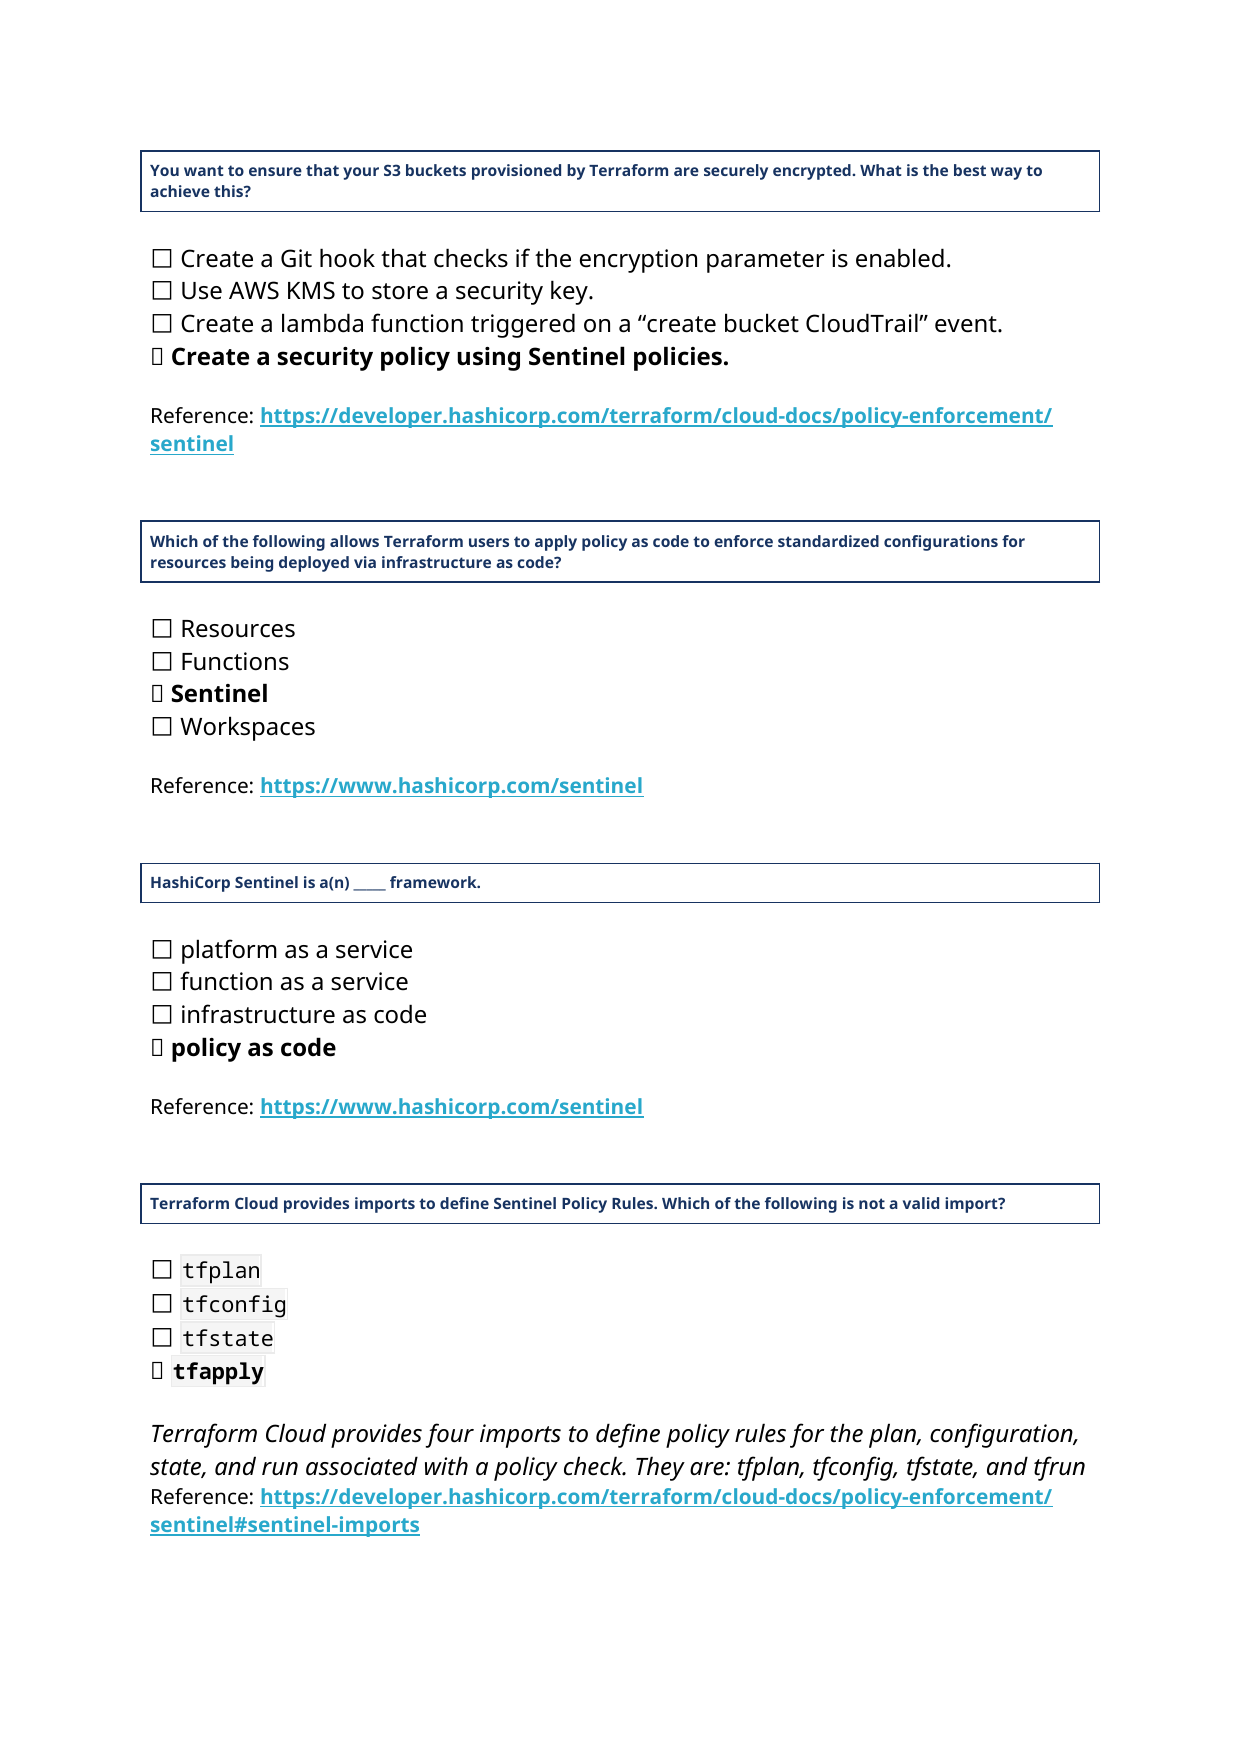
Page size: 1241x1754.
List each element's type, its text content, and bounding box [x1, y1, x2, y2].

text ⬜ tfplan ⬜ tfconfig ⬜ tfstate ✅ tfapply [150, 1253, 1090, 1387]
text You want to ensure that your S3 buckets provisioned by Terraform are securely encrypted. What is the best way to achieve this? [142, 152, 1099, 211]
text Reference: https://www.hashicorp.com/sentinel [150, 771, 1090, 800]
text Which of the following allows Terraform users to apply policy as code to enforce standardized configurations for resources being deployed via infrastructure as code? [142, 522, 1099, 581]
text ⬜ platform as a service ⬜ function as a service ⬜ infrastructure as code ✅ policy as code [150, 933, 1090, 1063]
text ⬜ Create a Git hook that checks if the encryption parameter is enabled. ⬜ Use AWS KMS to store a security key. ⬜ Create a lambda function triggered on a “create bucket CloudTrail” event. ✅ Create a security policy using Sentinel policies. [150, 241, 1090, 372]
text ⬜ Resources ⬜ Functions ✅ Sentinel ⬜ Workspaces [150, 612, 1090, 742]
text Reference: https://www.hashicorp.com/sentinel [150, 1092, 1090, 1121]
text HashiCorp Sentinel is a(n) _____ framework. [142, 864, 1099, 902]
text Terraform Cloud provides four imports to define policy rules for the plan, configuration, state, and run associated with a policy check. They are: tfplan, tfconfig, tfstate, and tfrun Reference: https://developer.hashicorp.com/terraform/cloud-docs/policy-enforcement/sentinel#sentinel-imports [150, 1417, 1090, 1539]
text Terraform Cloud provides imports to define Sentinel Policy Rules. Which of the following is not a valid import? [142, 1185, 1099, 1223]
text Reference: https://developer.hashicorp.com/terraform/cloud-docs/policy-enforcement/sentinel [150, 401, 1090, 458]
